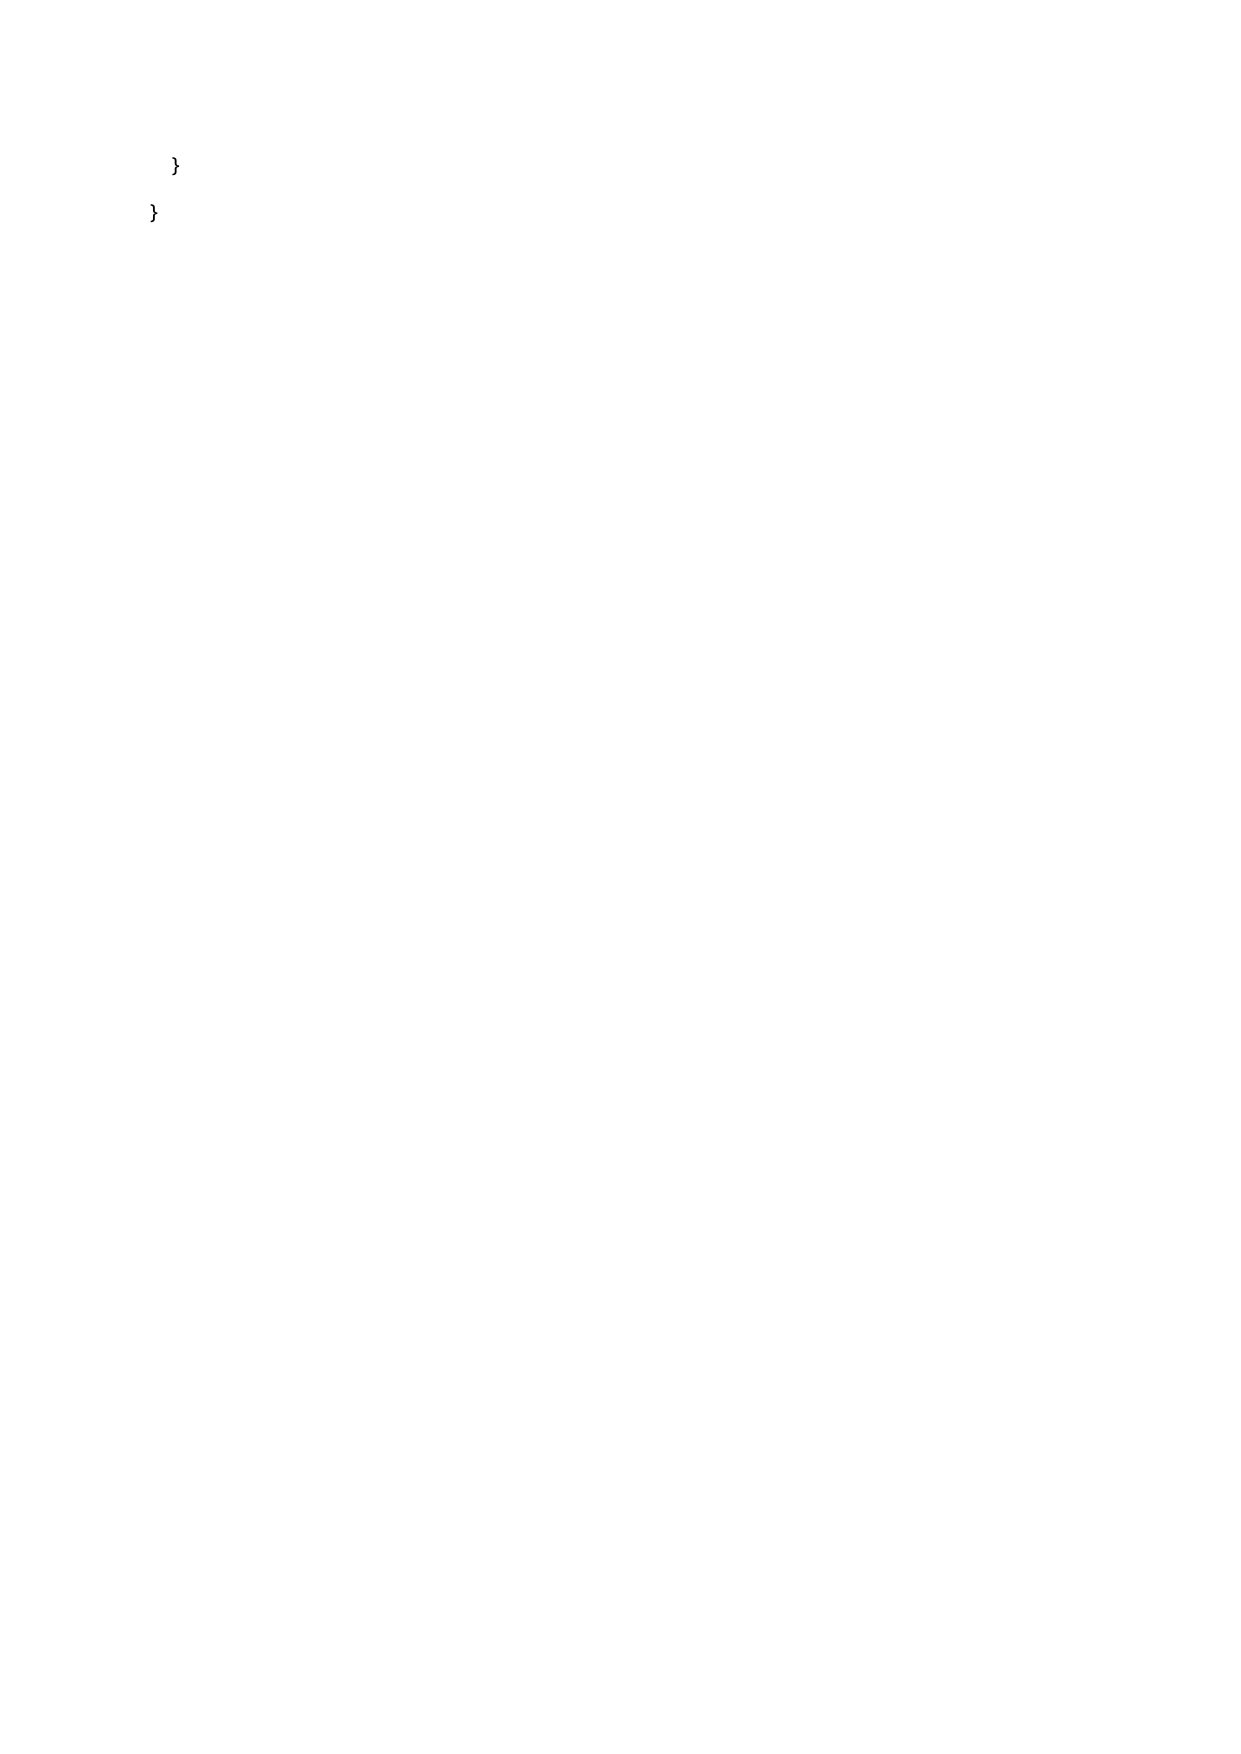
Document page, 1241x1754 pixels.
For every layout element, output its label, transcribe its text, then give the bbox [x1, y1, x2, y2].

text } [150, 197, 1090, 226]
text } [150, 150, 1090, 178]
